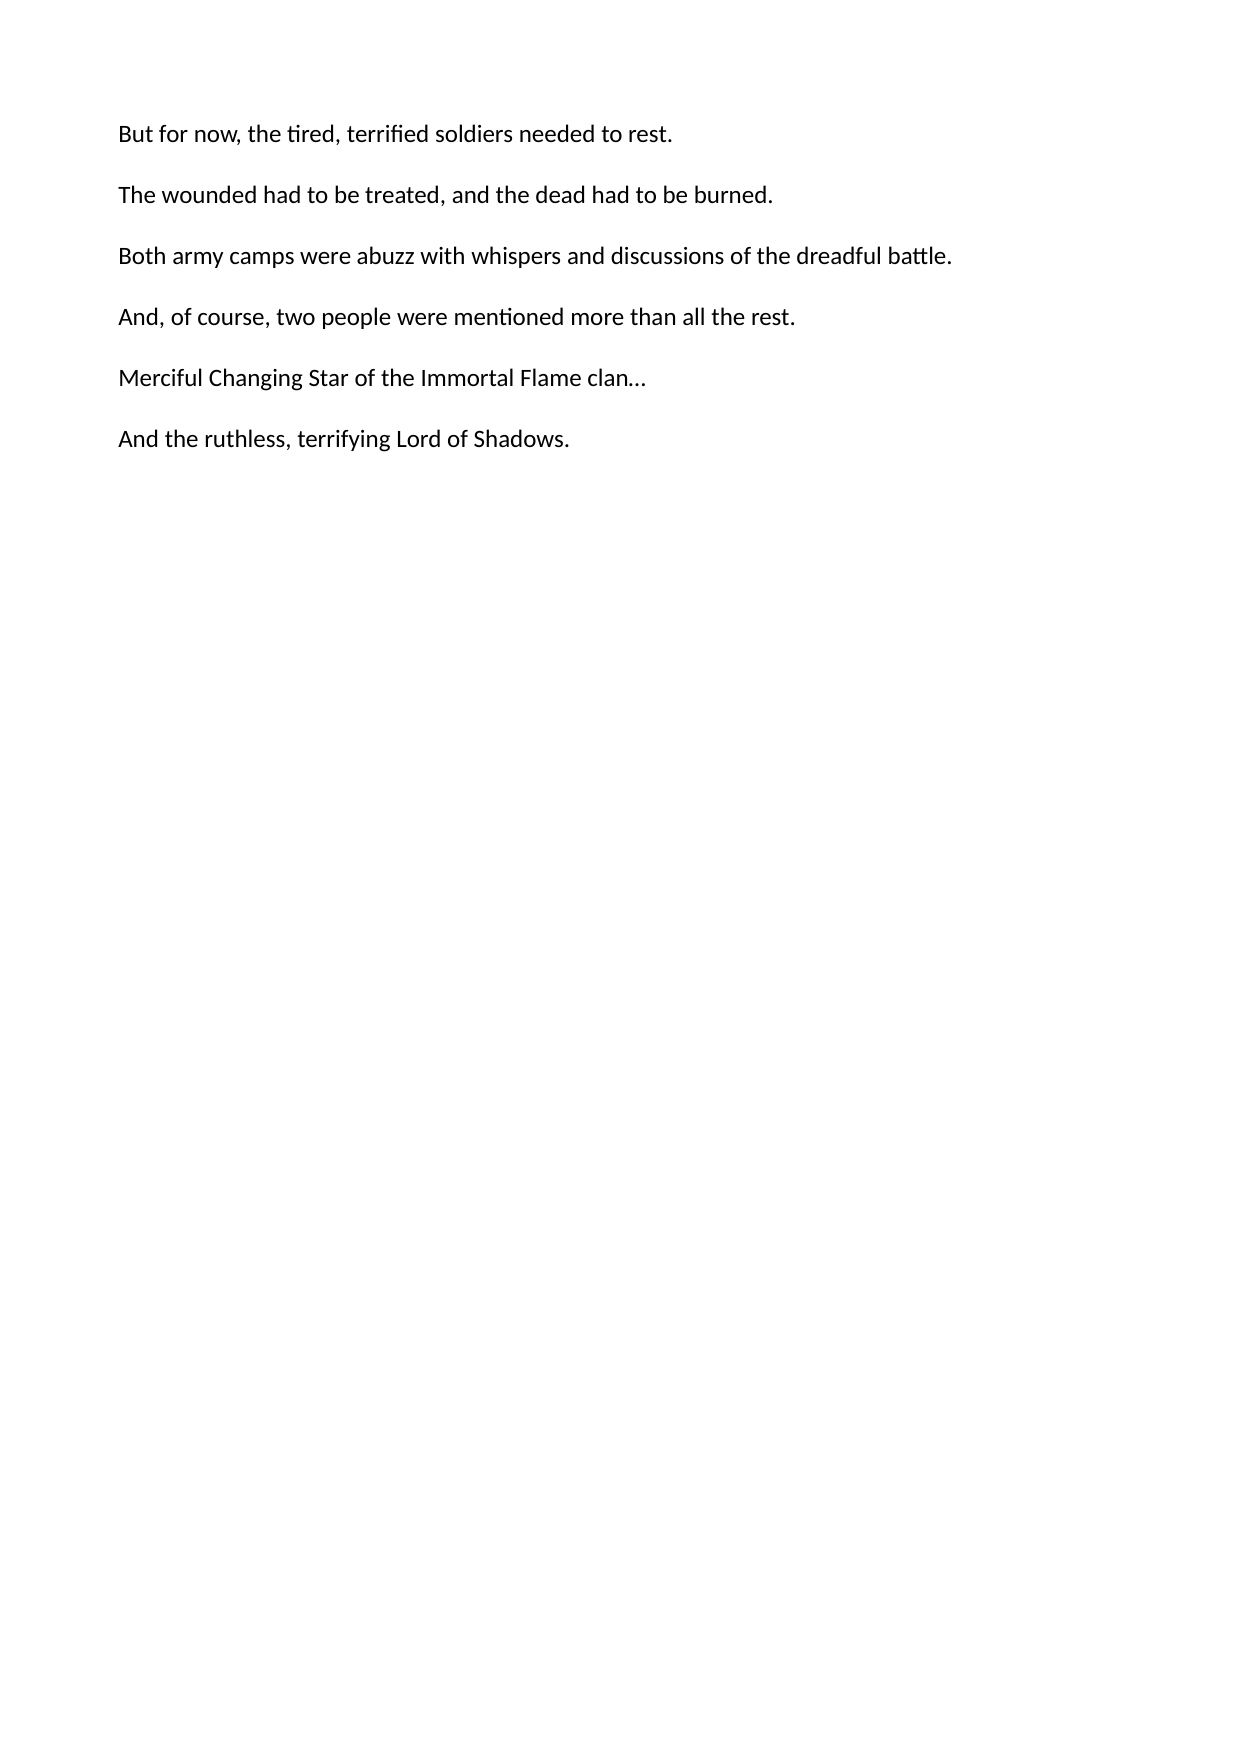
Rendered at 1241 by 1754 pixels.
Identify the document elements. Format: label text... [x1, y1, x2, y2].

text And, of course, two people were mentioned more than all the rest. [118, 301, 1122, 332]
text Merciful Changing Star of the Immortal Flame clan… [118, 362, 1122, 393]
text But for now, the tired, terrified soldiers needed to rest. [118, 118, 1122, 149]
text The wounded had to be treated, and the dead had to be burned. [118, 179, 1122, 210]
text Both army camps were abuzz with whispers and discussions of the dreadful battle. [118, 240, 1122, 271]
text And the ruthless, terrifying Lord of Shadows. [118, 423, 1122, 454]
